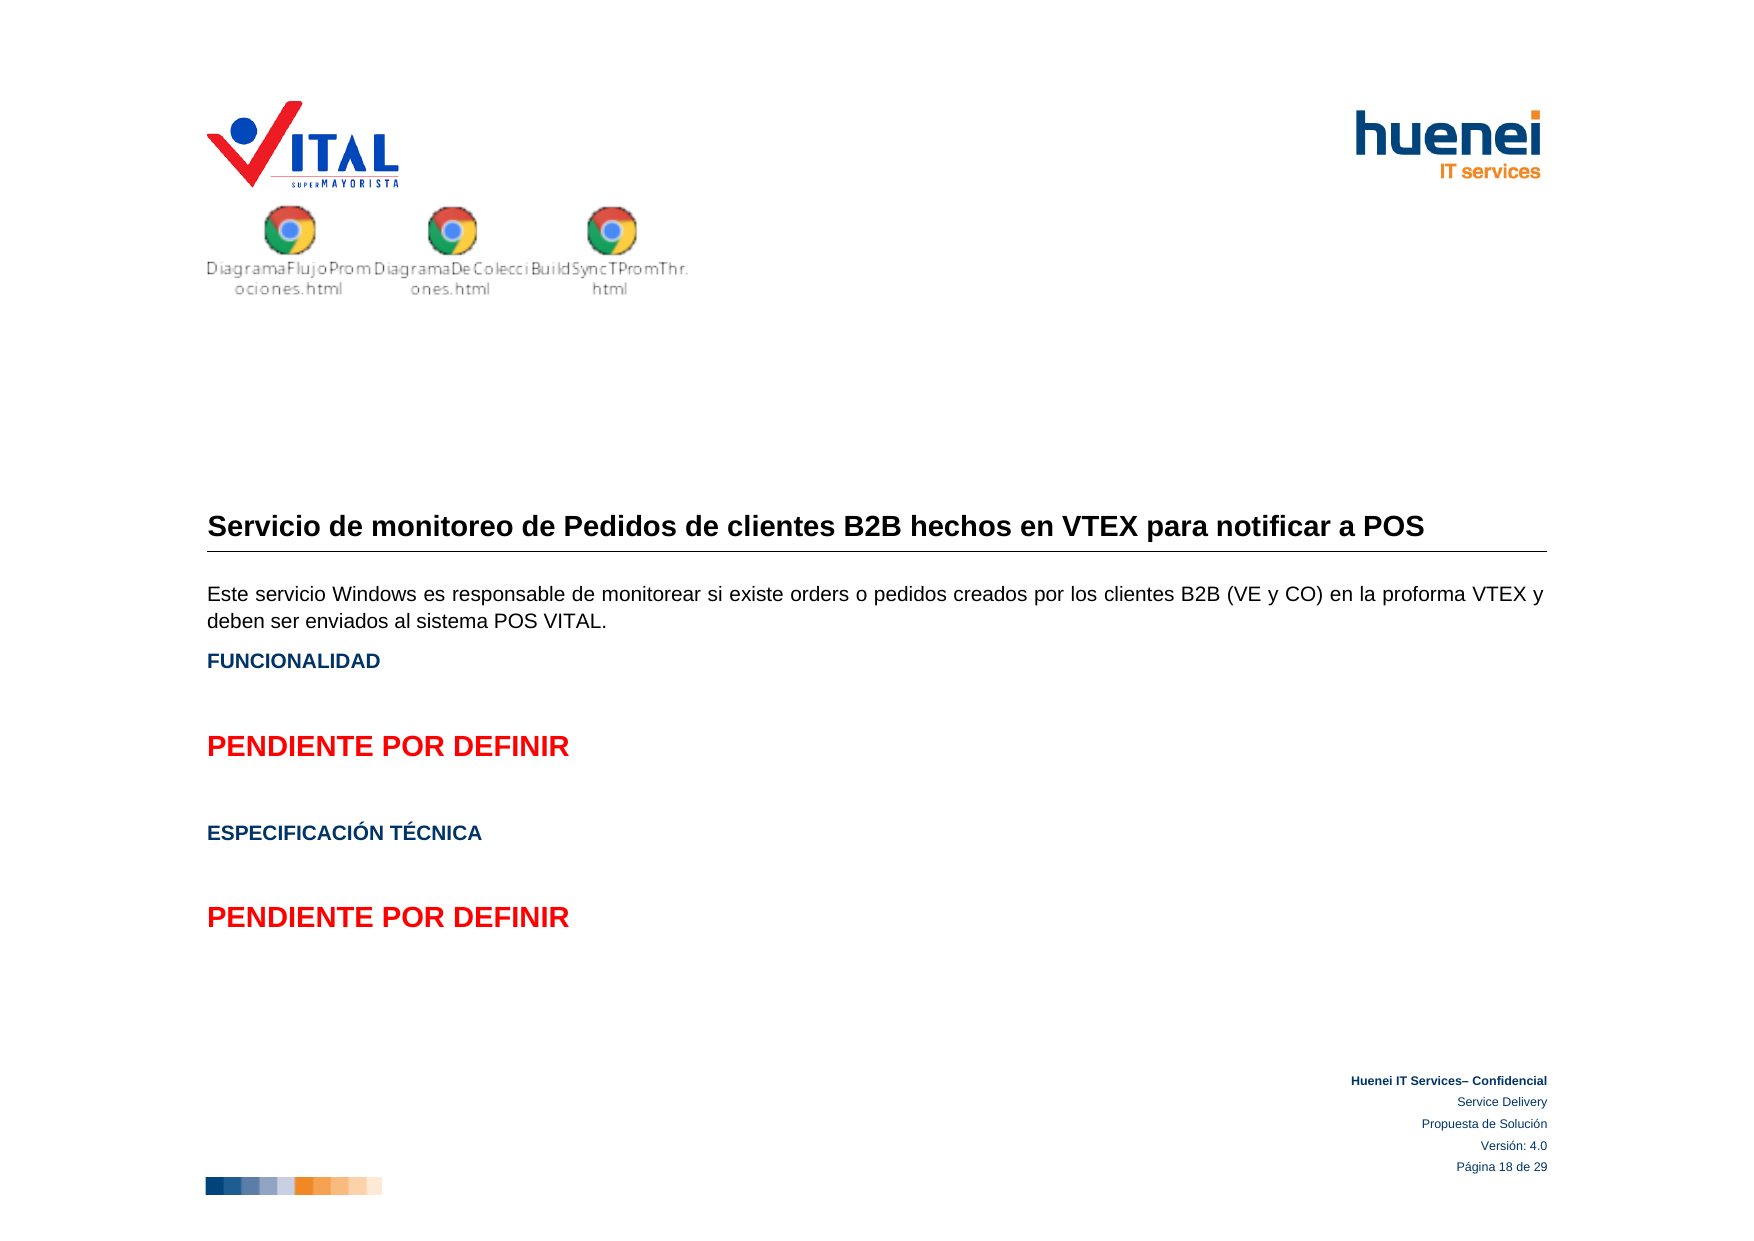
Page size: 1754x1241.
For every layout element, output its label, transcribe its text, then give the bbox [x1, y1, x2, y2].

text Especificación Técnica [207, 820, 1547, 844]
text PENDIENTE POR DEFINIR [207, 900, 1547, 934]
picture [206, 101, 399, 188]
picture [205, 1177, 383, 1195]
text Funcionalidad [207, 649, 1547, 673]
picture [1347, 101, 1548, 186]
subtitle Servicio de monitoreo de Pedidos de clientes B2B hechos en VTEX para notificar a POS [207, 509, 1547, 551]
text PENDIENTE POR DEFINIR [207, 729, 1547, 763]
text Este servicio Windows es responsable de monitorear si existe orders o pedidos creados por los clientes B2B (VE y CO) en la proforma VTEX y deben ser enviados al sistema POS VITAL. [207, 582, 1547, 633]
